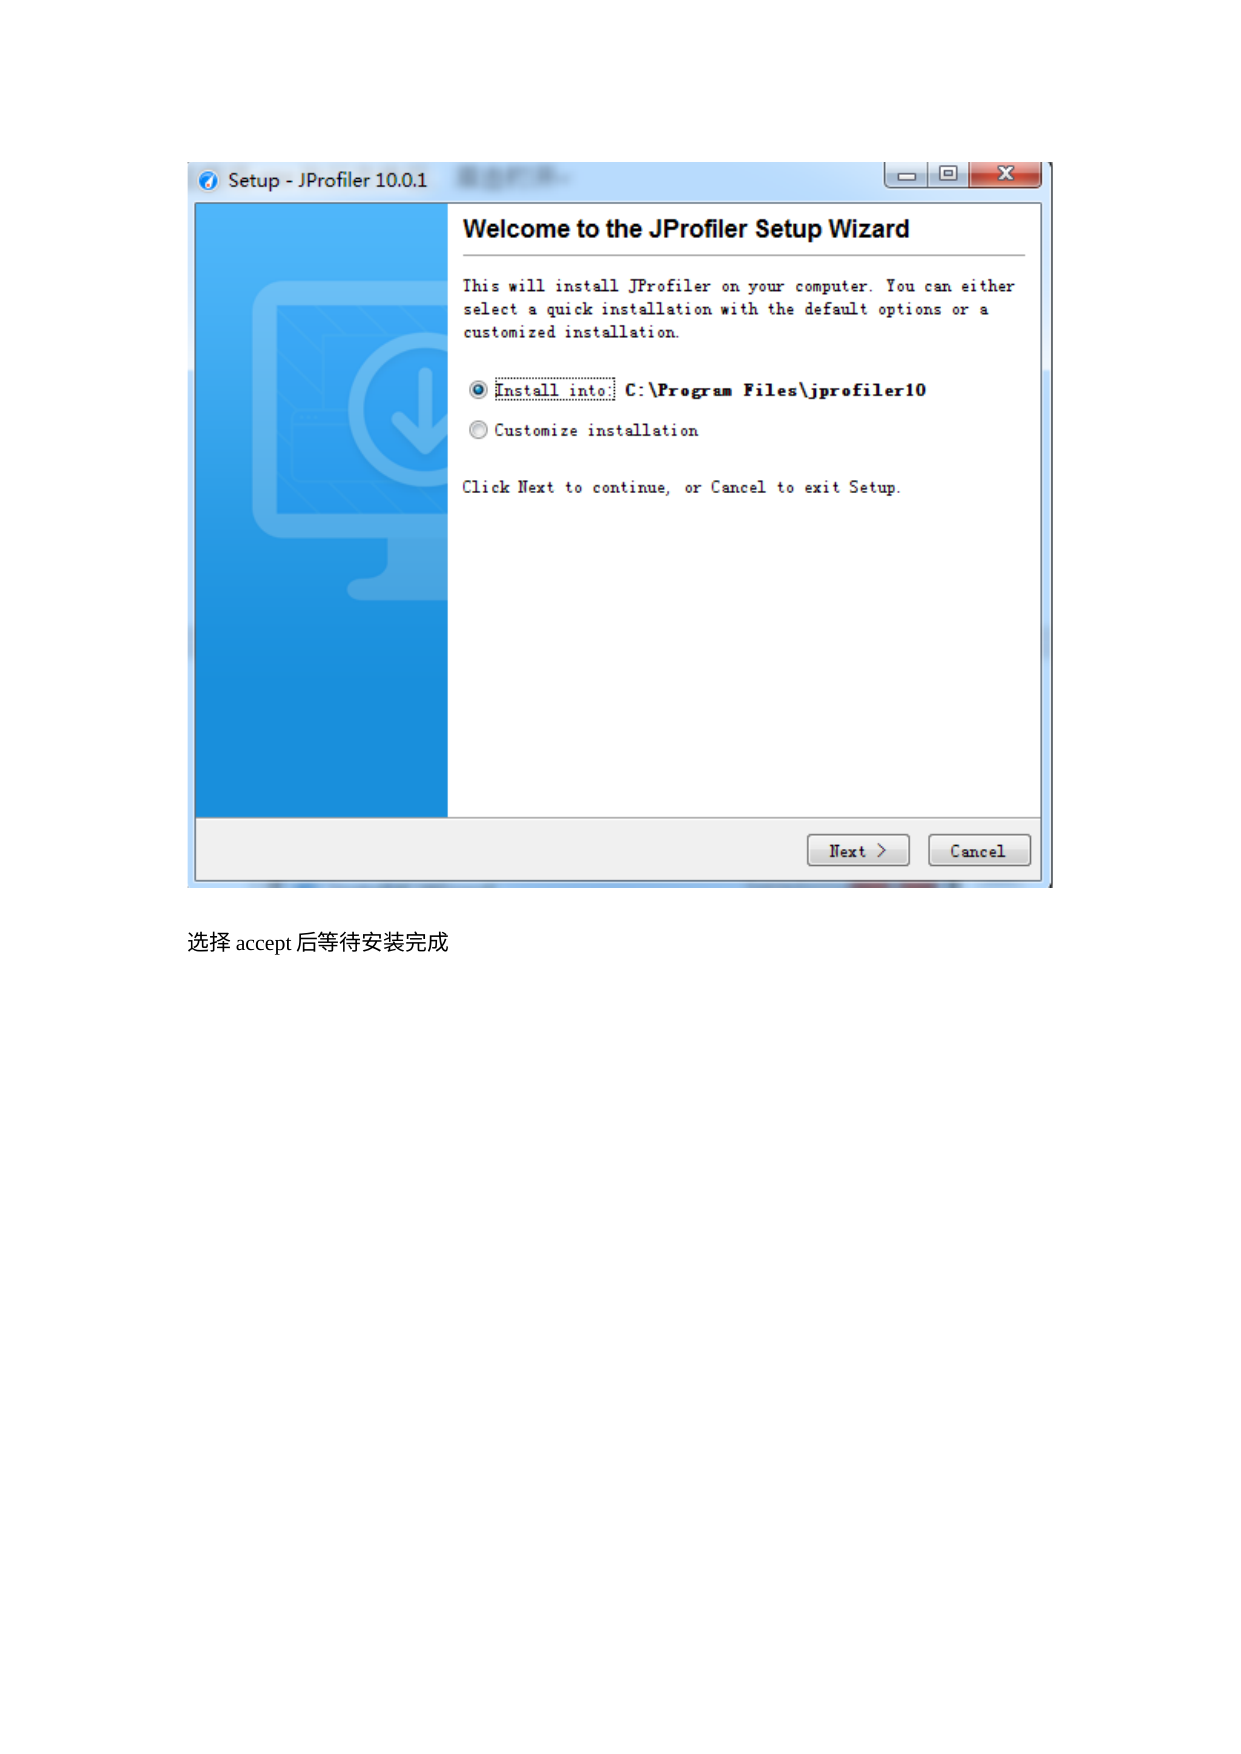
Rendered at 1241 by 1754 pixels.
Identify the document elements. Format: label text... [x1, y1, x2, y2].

text 选择accept后等待安装完成 [187, 924, 1053, 957]
picture [187, 162, 1053, 888]
